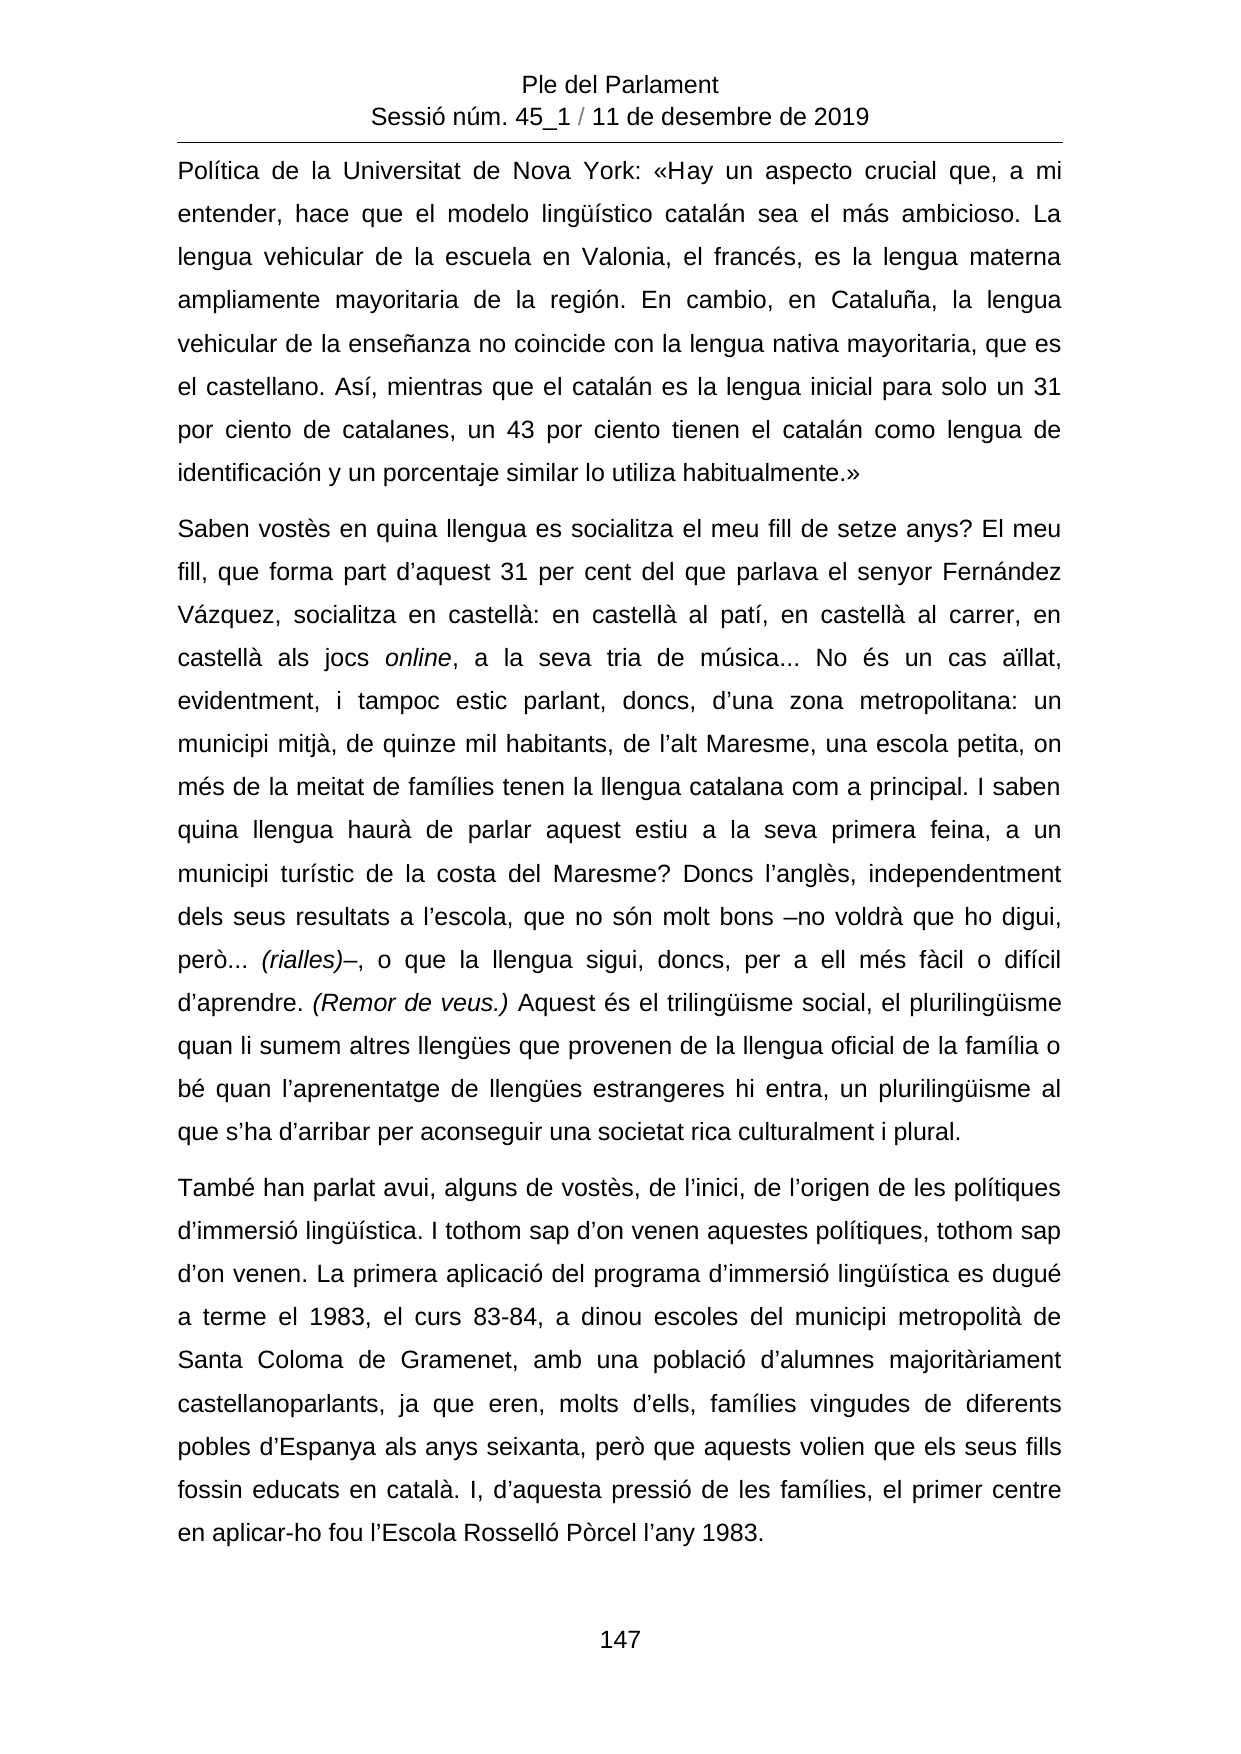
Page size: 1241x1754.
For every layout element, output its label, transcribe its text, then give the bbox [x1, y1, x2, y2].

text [177, 156, 1063, 487]
text Saben vostès en quina llengua es socialitza el meu fill de setze anys? El meu fill, que forma part d’aquest 31 per cent del que parlava el senyor Fernández Vázquez, socialitza en castellà: en castellà al patí, en castellà al carrer, en castellà als jocs online, a la seva tria de música... No és un cas aïllat, evidentment, i tampoc estic parlant, doncs, d’una zona metropolitana: un municipi mitjà, de quinze mil habitants, de l’alt Maresme, una escola petita, on més de la meitat de famílies tenen la llengua catalana com a principal. I saben quina llengua haurà de parlar aquest estiu a la seva primera feina, a un municipi turístic de la costa del Maresme? Doncs l’anglès, independentment dels seus resultats a l’escola, que no són molt bons –no voldrà que ho digui, però... (rialles)–, o que la llengua sigui, doncs, per a ell més fàcil o difícil d’aprendre. (Remor de veus.) Aquest és el trilingüisme social, el plurilingüisme quan li sumem altres llengües que provenen de la llengua oficial de la família o bé quan l’aprenentatge de llengües estrangeres hi entra, un plurilingüisme al que s’ha d’arribar per aconseguir una societat rica culturalment i plural. [177, 513, 1063, 1146]
text També han parlat avui, alguns de vostès, de l’inici, de l’origen de les polítiques d’immersió lingüística. I tothom sap d’on venen aquestes polítiques, tothom sap d’on venen. La primera aplicació del programa d’immersió lingüística es dugué a terme el 1983, el curs 83-84, a dinou escoles del municipi metropolità de Santa Coloma de Gramenet, amb una població d’alumnes majoritàriament castellanoparlants, ja que eren, molts d’ells, famílies vingudes de diferents pobles d’Espanya als anys seixanta, però que aquests volien que els seus fills fossin educats en català. I, d’aquesta pressió de les famílies, el primer centre en aplicar-ho fou l’Escola Rosselló Pòrcel l’any 1983. [177, 1173, 1063, 1547]
